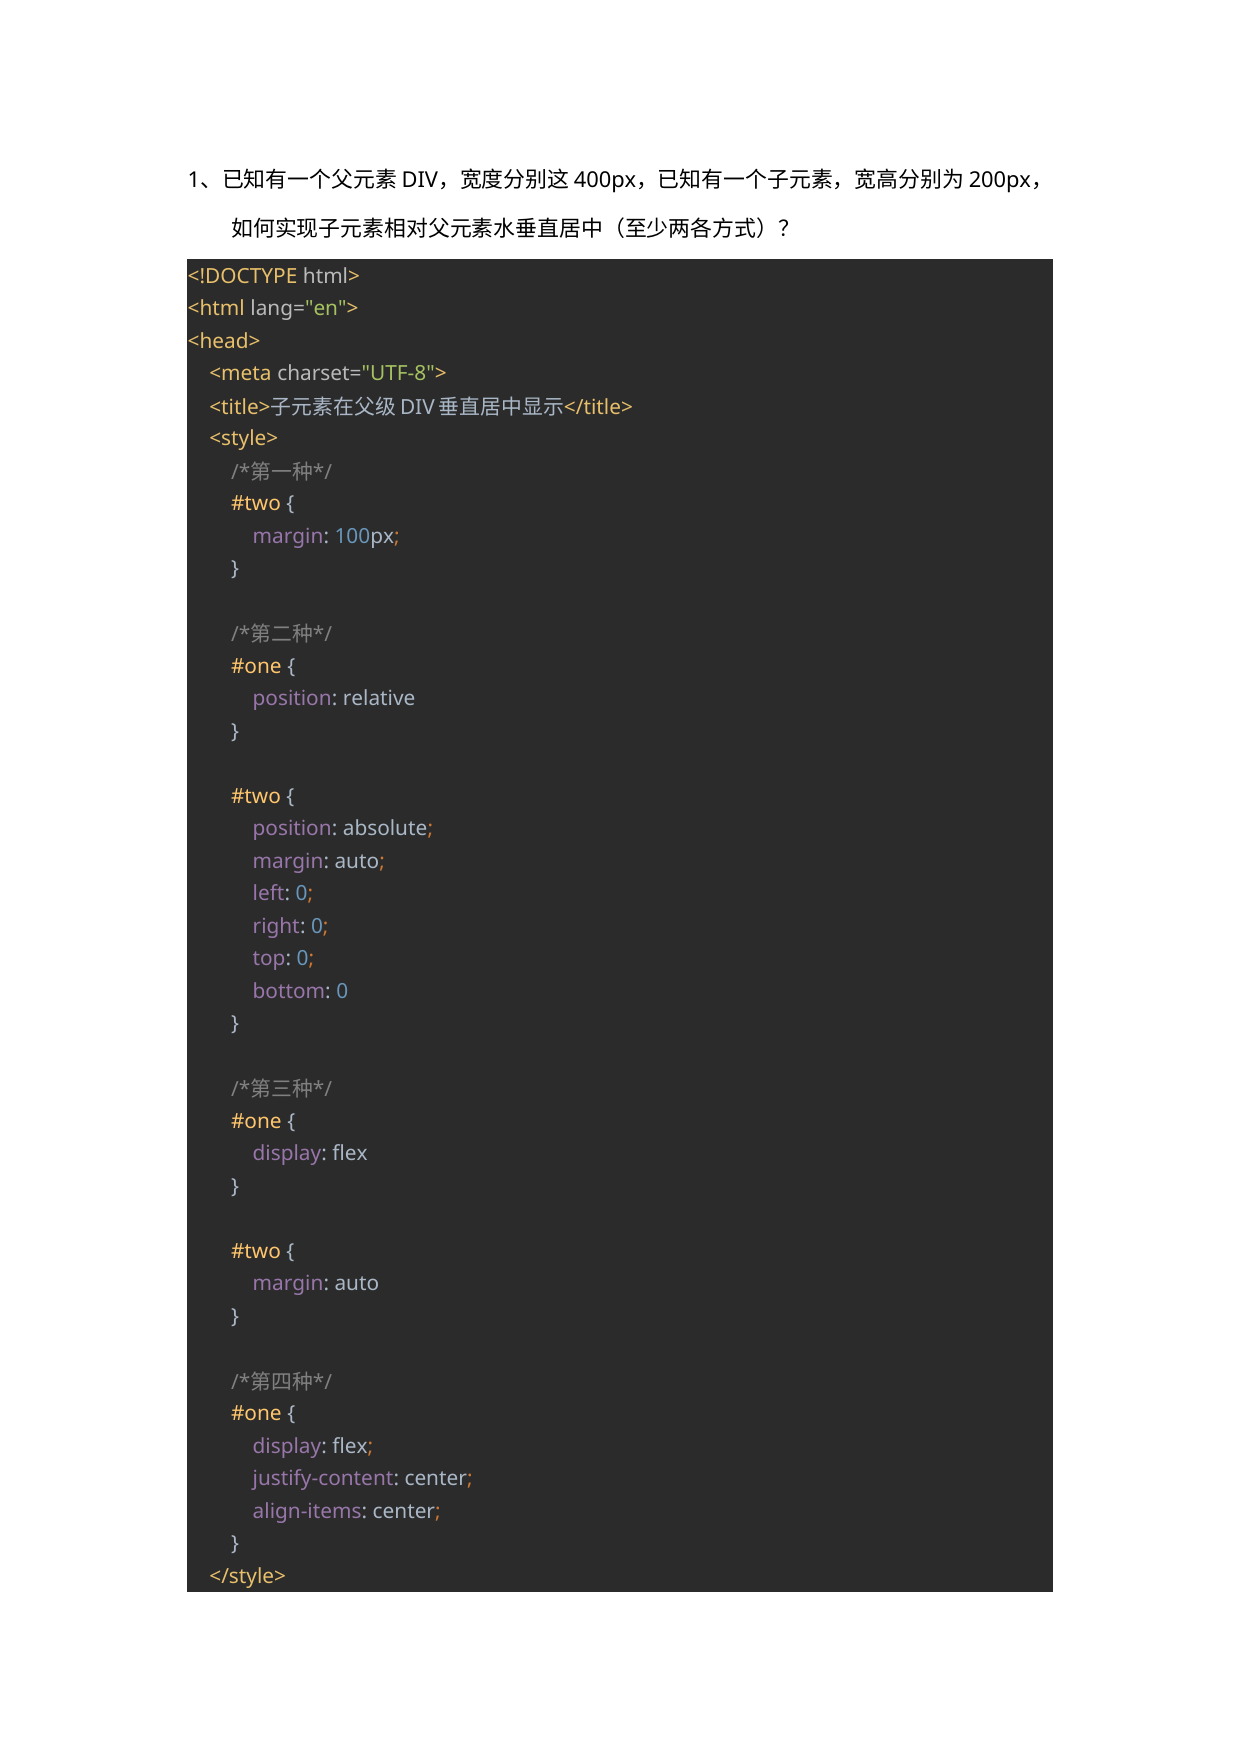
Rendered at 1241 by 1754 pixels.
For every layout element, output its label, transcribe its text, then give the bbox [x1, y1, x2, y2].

list 已知有一个父元素DIV，宽度分别这400px，已知有一个子元素，宽高分别为200px，如何实现子元素相对父元素水垂直居中（至少两各方式）？ [187, 162, 1053, 243]
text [187, 259, 1053, 1592]
